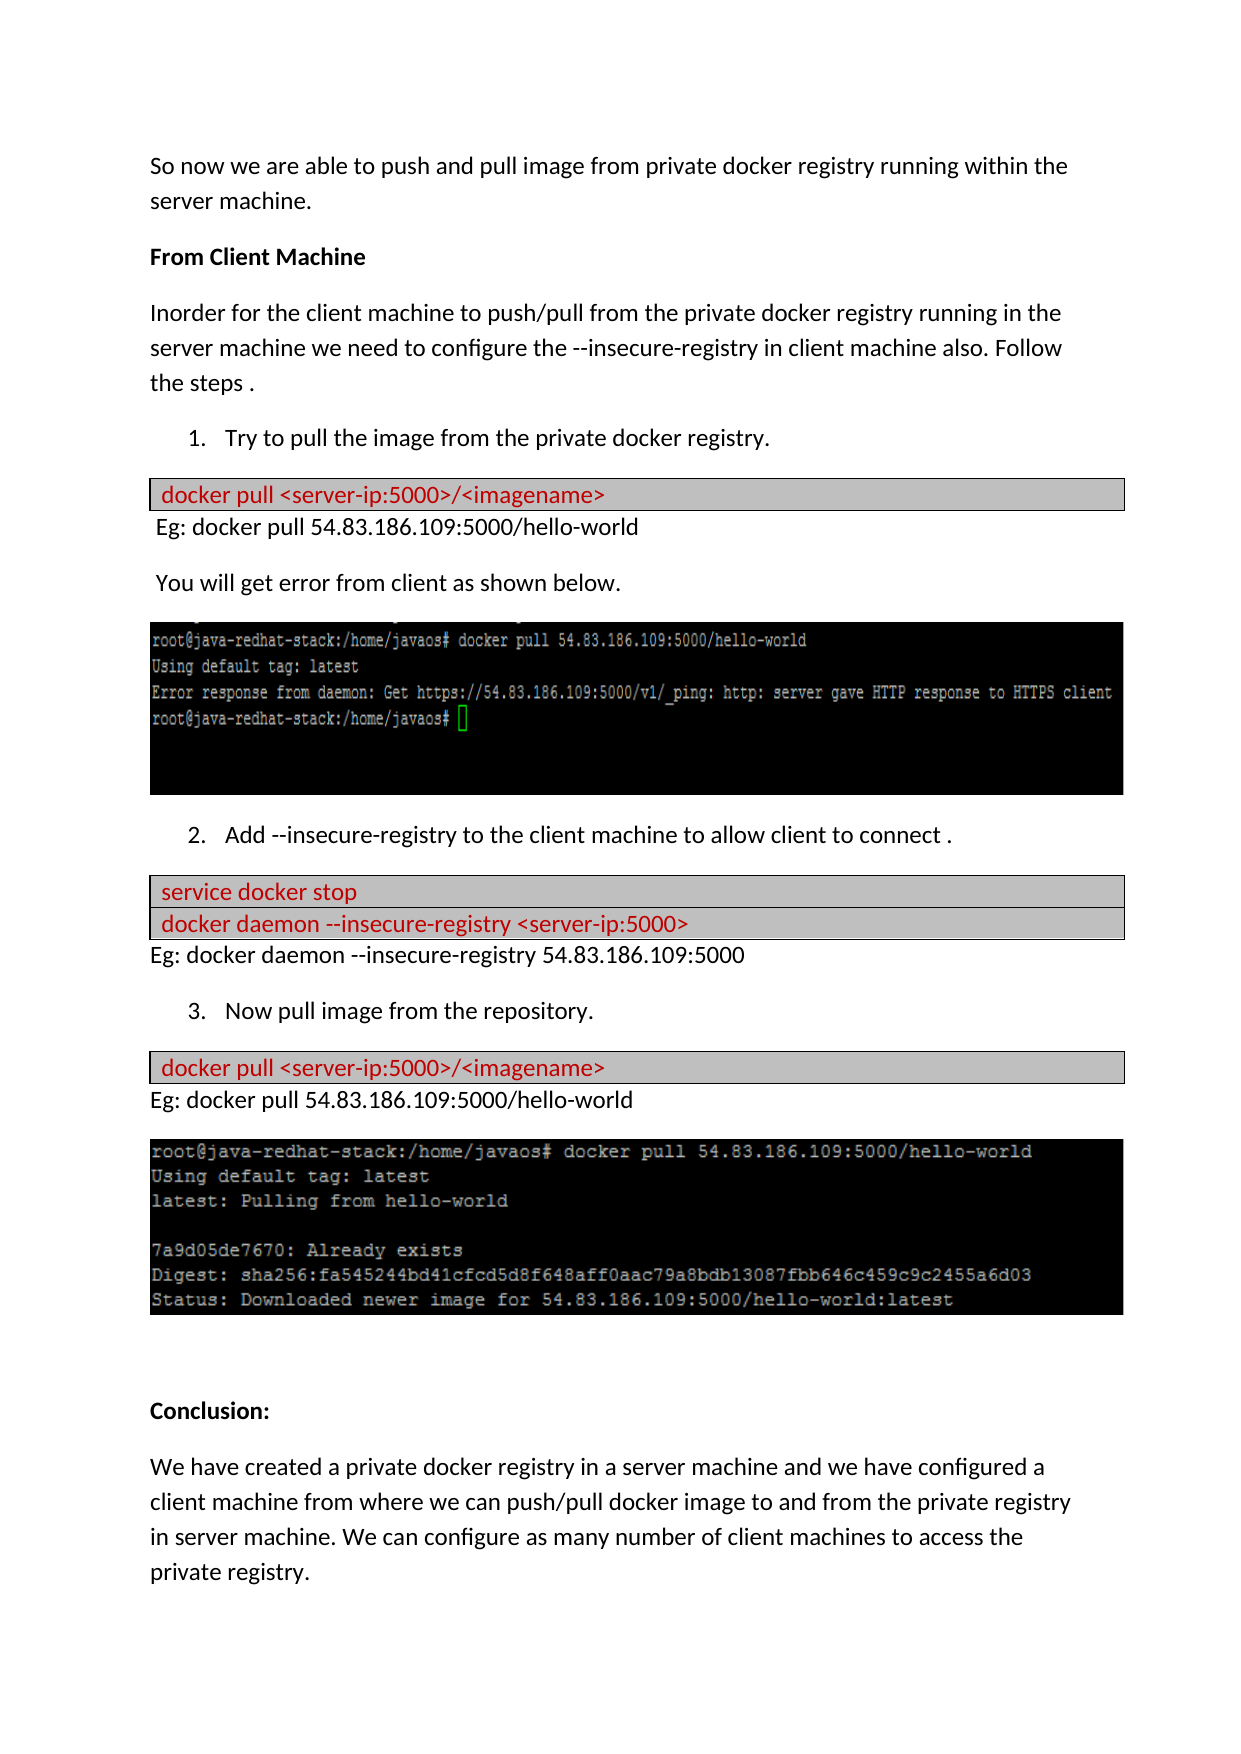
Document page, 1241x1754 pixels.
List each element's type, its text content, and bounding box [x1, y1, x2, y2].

text Eg: docker pull 54.83.186.109:5000/hello-world [150, 511, 1090, 541]
table_header docker pull <server-ip:5000>/<imagename> [151, 1052, 1124, 1083]
table_header service docker stop [151, 876, 1124, 907]
table_cell docker daemon --insecure-registry <server-ip:5000> [151, 908, 1124, 938]
list Try to pull the image from the private docker registry. [187, 422, 1090, 453]
text Eg: docker daemon --insecure-registry 54.83.186.109:5000 [150, 940, 1090, 970]
text From Client Machine [150, 241, 1090, 271]
list Now pull image from the repository. [187, 995, 1090, 1026]
text We have created a private docker registry in a server machine and we have configured a client machine from where we can push/pull docker image to and from the private registry in server machine. We can configure as many number of client machines to access the private registry. [150, 1451, 1090, 1587]
picture [150, 622, 1124, 795]
table_header docker pull <server-ip:5000>/<imagename> [151, 479, 1124, 510]
text Eg: docker pull 54.83.186.109:5000/hello-world [150, 1084, 1090, 1114]
text So now we are able to push and pull image from private docker registry running within the server machine. [150, 150, 1090, 216]
text You will get error from client as shown below. [150, 567, 1090, 597]
list Add --insecure-registry to the client machine to allow client to connect . [187, 819, 1090, 850]
text Inorder for the client machine to push/pull from the private docker registry running in the server machine we need to configure the --insecure-registry in client machine also. Follow the steps . [150, 297, 1090, 397]
picture [150, 1139, 1124, 1315]
text Conclusion: [150, 1395, 1090, 1426]
